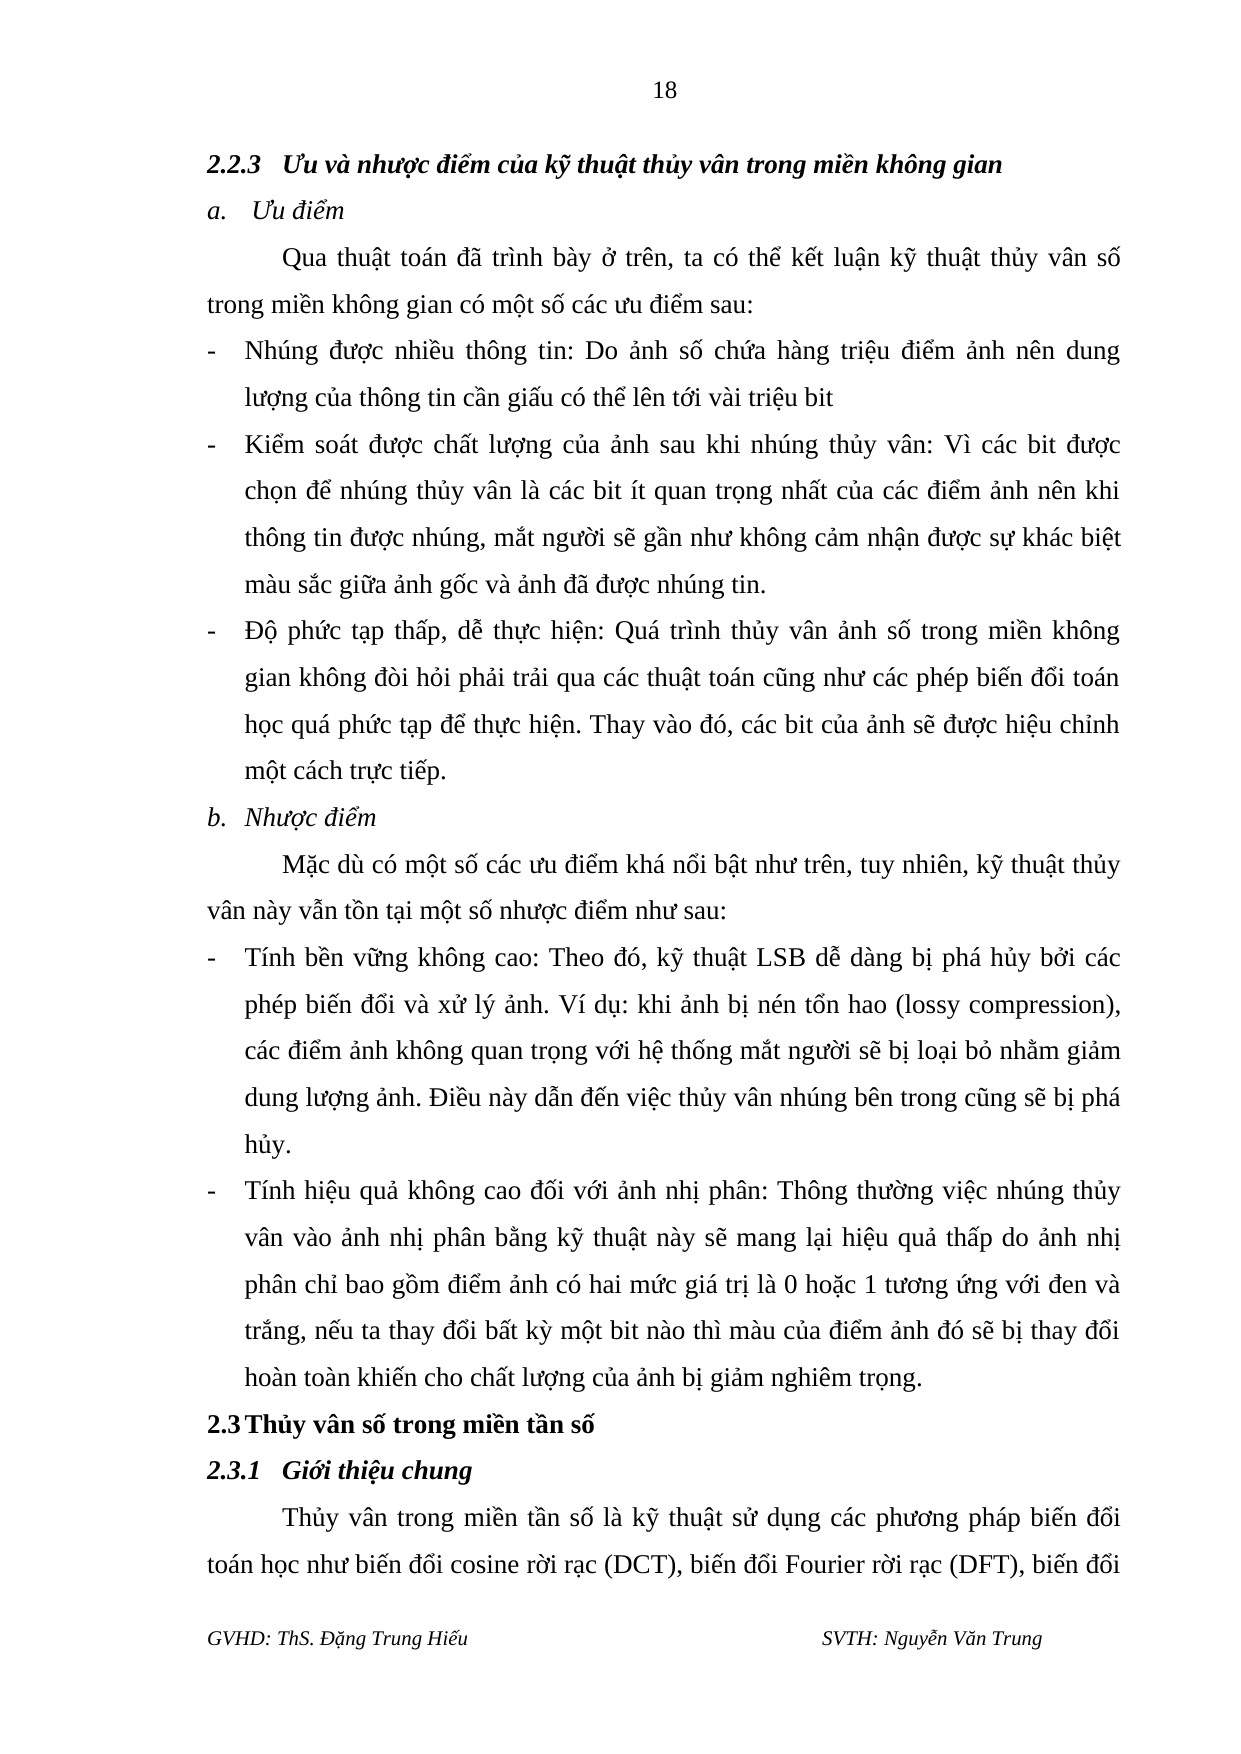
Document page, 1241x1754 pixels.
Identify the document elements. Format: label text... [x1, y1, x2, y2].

list Nhược điểm [207, 801, 1122, 832]
list Ưu và nhược điểm của kỹ thuật thủy vân trong miền không gian [207, 148, 1122, 179]
list Ưu điểm [207, 194, 1122, 226]
list Tính hiệu quả không cao đối với ảnh nhị phân: Thông thường việc nhúng thủy vân vào ảnh nhị phân bằng kỹ thuật này sẽ mang lại hiệu quả thấp do ảnh nhị phân chỉ bao gồm điểm ảnh có hai mức giá trị là 0 hoặc 1 tương ứng với đen và trắng, nếu ta thay đổi bất kỳ một bit nào thì màu của điểm ảnh đó sẽ bị thay đổi hoàn toàn khiến cho chất lượng của ảnh bị giảm nghiêm trọng. [207, 1174, 1122, 1392]
list Nhúng được nhiều thông tin: Do ảnh số chứa hàng triệu điểm ảnh nên dung lượng của thông tin cần giấu có thể lên tới vài triệu bit [207, 334, 1122, 412]
list Giới thiệu chung [207, 1454, 1122, 1486]
list Qua thuật toán đã trình bày ở trên, ta có thể kết luận kỹ thuật thủy vân số trong miền không gian có một số các ưu điểm sau: [207, 241, 1122, 319]
list Kiểm soát được chất lượng của ảnh sau khi nhúng thủy vân: Vì các bit được chọn để nhúng thủy vân là các bit ít quan trọng nhất của các điểm ảnh nên khi thông tin được nhúng, mắt người sẽ gần như không cảm nhận được sự khác biệt màu sắc giữa ảnh gốc và ảnh đã được nhúng tin. [207, 428, 1122, 599]
text Mặc dù có một số các ưu điểm khá nổi bật như trên, tuy nhiên, kỹ thuật thủy vân này vẫn tồn tại một số nhược điểm như sau: [207, 848, 1122, 926]
list Độ phức tạp thấp, dễ thực hiện: Quá trình thủy vân ảnh số trong miền không gian không đòi hỏi phải trải qua các thuật toán cũng như các phép biến đổi toán học quá phức tạp để thực hiện. Thay vào đó, các bit của ảnh sẽ được hiệu chỉnh một cách trực tiếp. [207, 614, 1122, 786]
list Tính bền vững không cao: Theo đó, kỹ thuật LSB dễ dàng bị phá hủy bởi các phép biến đổi và xử lý ảnh. Ví dụ: khi ảnh bị nén tổn hao (lossy compression), các điểm ảnh không quan trọng với hệ thống mắt người sẽ bị loại bỏ nhằm giảm dung lượng ảnh. Điều này dẫn đến việc thủy vân nhúng bên trong cũng sẽ bị phá hủy. [207, 941, 1122, 1159]
list Thủy vân số trong miền tần số [207, 1408, 1122, 1439]
